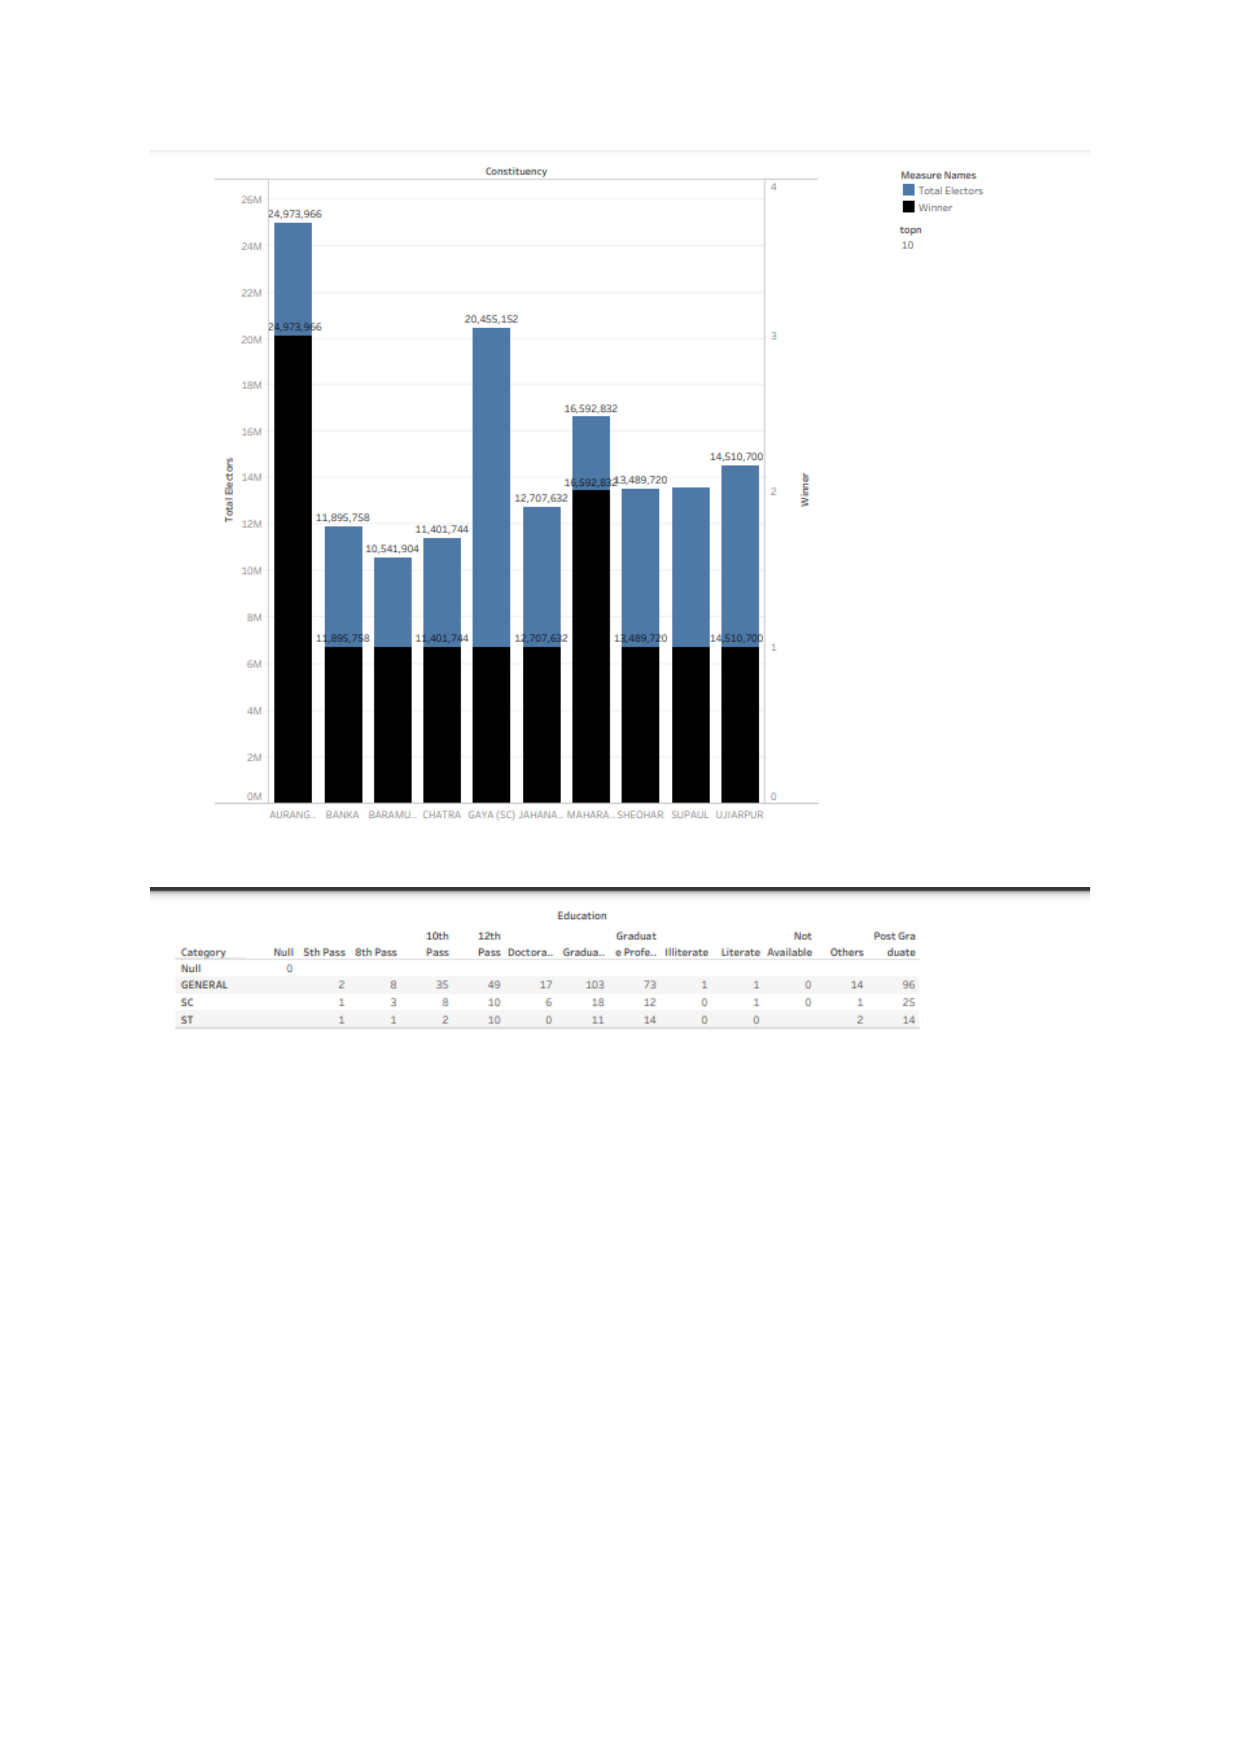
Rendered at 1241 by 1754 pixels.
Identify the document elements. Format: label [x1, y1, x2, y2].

picture [150, 150, 1091, 869]
picture [150, 887, 1091, 1593]
